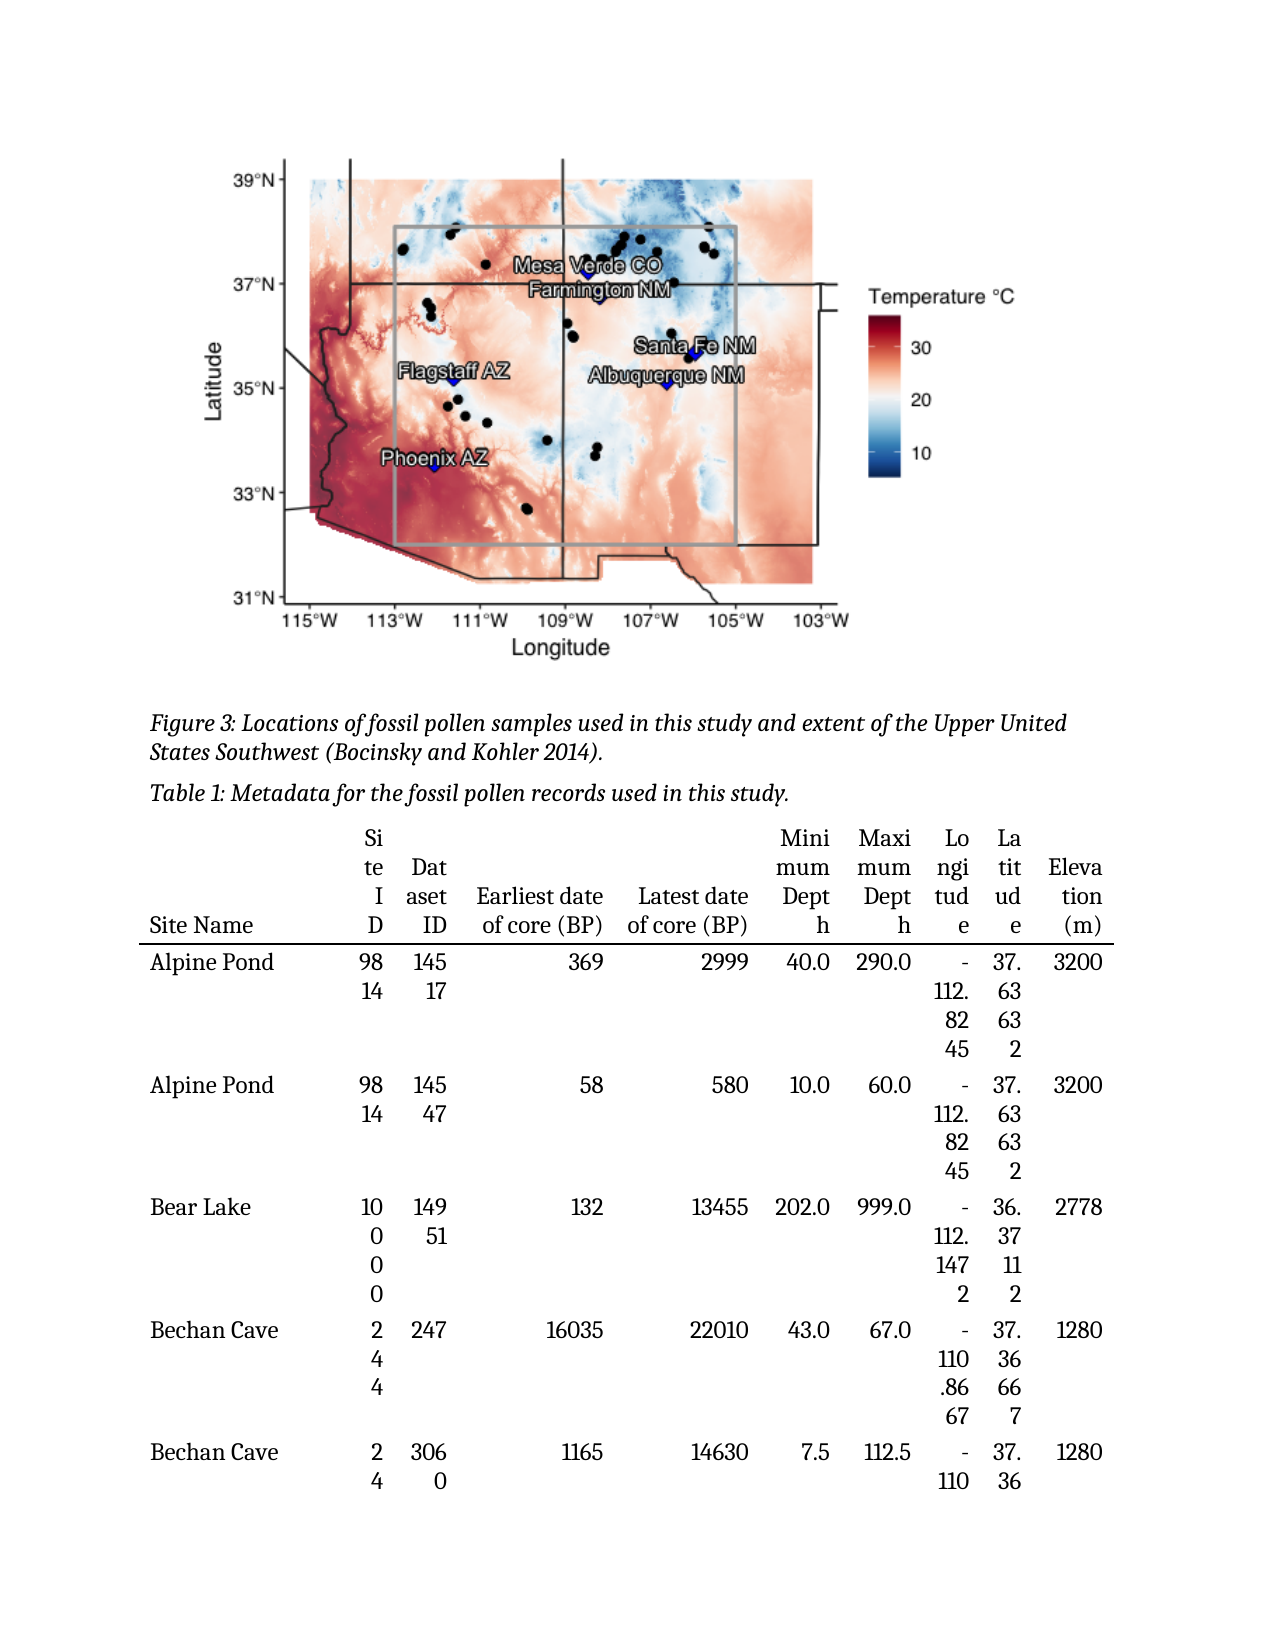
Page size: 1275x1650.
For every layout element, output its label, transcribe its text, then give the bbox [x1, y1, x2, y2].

table_header Maximum Depth [841, 821, 922, 943]
table_cell 244 [348, 1312, 394, 1434]
text Figure 3: Locations of fossil pollen samples used in this study and extent of the Upper United States Southwest (Bocinsky and Kohler 2014). [150, 709, 1125, 767]
table_cell 14517 [394, 945, 458, 1067]
table_cell 9814 [348, 1067, 394, 1189]
table_cell 1280 [1033, 1435, 1114, 1499]
table_cell 247 [394, 1312, 458, 1434]
table_cell 37.36667 [980, 1435, 1032, 1499]
table_cell 13455 [615, 1190, 760, 1312]
table_cell 58 [458, 1067, 614, 1189]
table_cell -112.8245 [922, 945, 980, 1067]
table_cell Alpine Pond [139, 945, 348, 1067]
table_header Longitude [922, 821, 980, 943]
table_cell 3200 [1033, 945, 1114, 1067]
table_cell 37.36667 [980, 1312, 1032, 1434]
table_cell 112.5 [841, 1435, 922, 1499]
table_cell 202.0 [760, 1190, 841, 1312]
table_header Latitude [980, 821, 1032, 943]
table_cell 36.37112 [980, 1190, 1032, 1312]
table_cell 37.63632 [980, 945, 1032, 1067]
picture [168, 150, 1044, 689]
table_cell Bechan Cave [139, 1312, 348, 1434]
table_cell -110.8667 [922, 1435, 980, 1499]
table_cell 290.0 [841, 945, 922, 1067]
table_cell 1165 [458, 1435, 614, 1499]
table_cell 43.0 [760, 1312, 841, 1434]
table_cell 16035 [458, 1312, 614, 1434]
table_cell 580 [615, 1067, 760, 1189]
table_cell 9814 [348, 945, 394, 1067]
text Table 1: Metadata for the fossil pollen records used in this study. [150, 779, 1125, 808]
table_cell 67.0 [841, 1312, 922, 1434]
table_cell 60.0 [841, 1067, 922, 1189]
table_cell Alpine Pond [139, 1067, 348, 1189]
table_cell Bechan Cave [139, 1435, 348, 1499]
table_header Earliest date of core (BP) [458, 821, 614, 943]
table_cell -112.8245 [922, 1067, 980, 1189]
table_cell 2999 [615, 945, 760, 1067]
table_cell 40.0 [760, 945, 841, 1067]
table_cell 10000 [348, 1190, 394, 1312]
table_cell 999.0 [841, 1190, 922, 1312]
table_cell 14951 [394, 1190, 458, 1312]
table_cell -110.8667 [922, 1312, 980, 1434]
table_cell -112.1472 [922, 1190, 980, 1312]
table_header Minimum Depth [760, 821, 841, 943]
table_cell 14547 [394, 1067, 458, 1189]
table_cell 10.0 [760, 1067, 841, 1189]
table_cell 132 [458, 1190, 614, 1312]
table_cell 7.5 [760, 1435, 841, 1499]
table_header Latest date of core (BP) [615, 821, 760, 943]
table_cell 22010 [615, 1312, 760, 1434]
table_cell 14630 [615, 1435, 760, 1499]
table_header Site ID [348, 821, 394, 943]
table_cell 1280 [1033, 1312, 1114, 1434]
table_cell 2778 [1033, 1190, 1114, 1312]
table_cell Bear Lake [139, 1190, 348, 1312]
table_header Elevation (m) [1033, 821, 1114, 943]
table_cell 3060 [394, 1435, 458, 1499]
table_cell 3200 [1033, 1067, 1114, 1189]
table_cell 244 [348, 1435, 394, 1499]
table_header Site Name [139, 821, 348, 943]
table_cell 37.63632 [980, 1067, 1032, 1189]
table_cell 369 [458, 945, 614, 1067]
table_header Dataset ID [394, 821, 458, 943]
